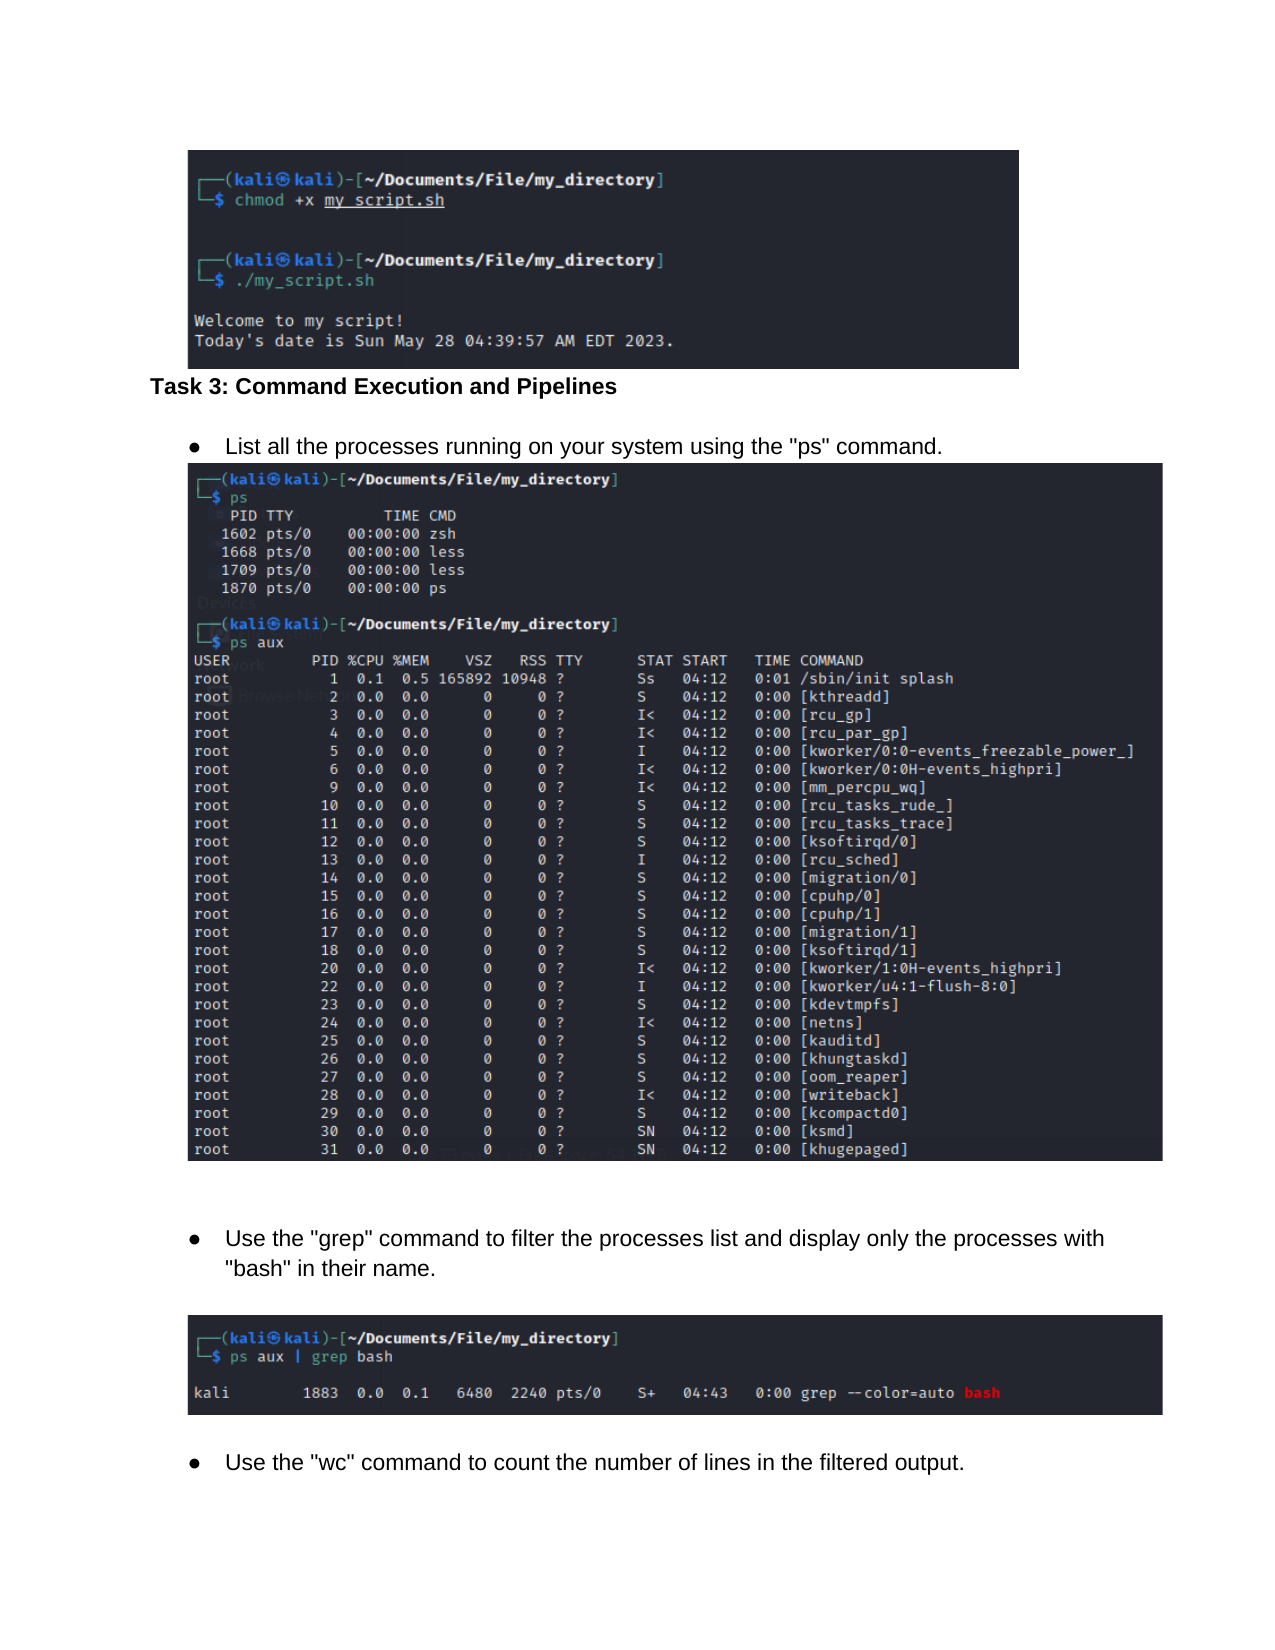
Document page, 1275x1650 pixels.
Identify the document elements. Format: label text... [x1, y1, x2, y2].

text Task 3: Command Execution and Pipelines [150, 373, 1125, 399]
picture [187, 463, 1163, 1161]
list Use the "wc" command to count the number of lines in the filtered output. [187, 1449, 1125, 1475]
picture [187, 1315, 1163, 1415]
list List all the processes running on your system using the "ps" command. [187, 433, 1125, 459]
picture [187, 150, 1019, 369]
list Use the "grep" command to filter the processes list and display only the processes with "bash" in their name. [187, 1224, 1125, 1281]
